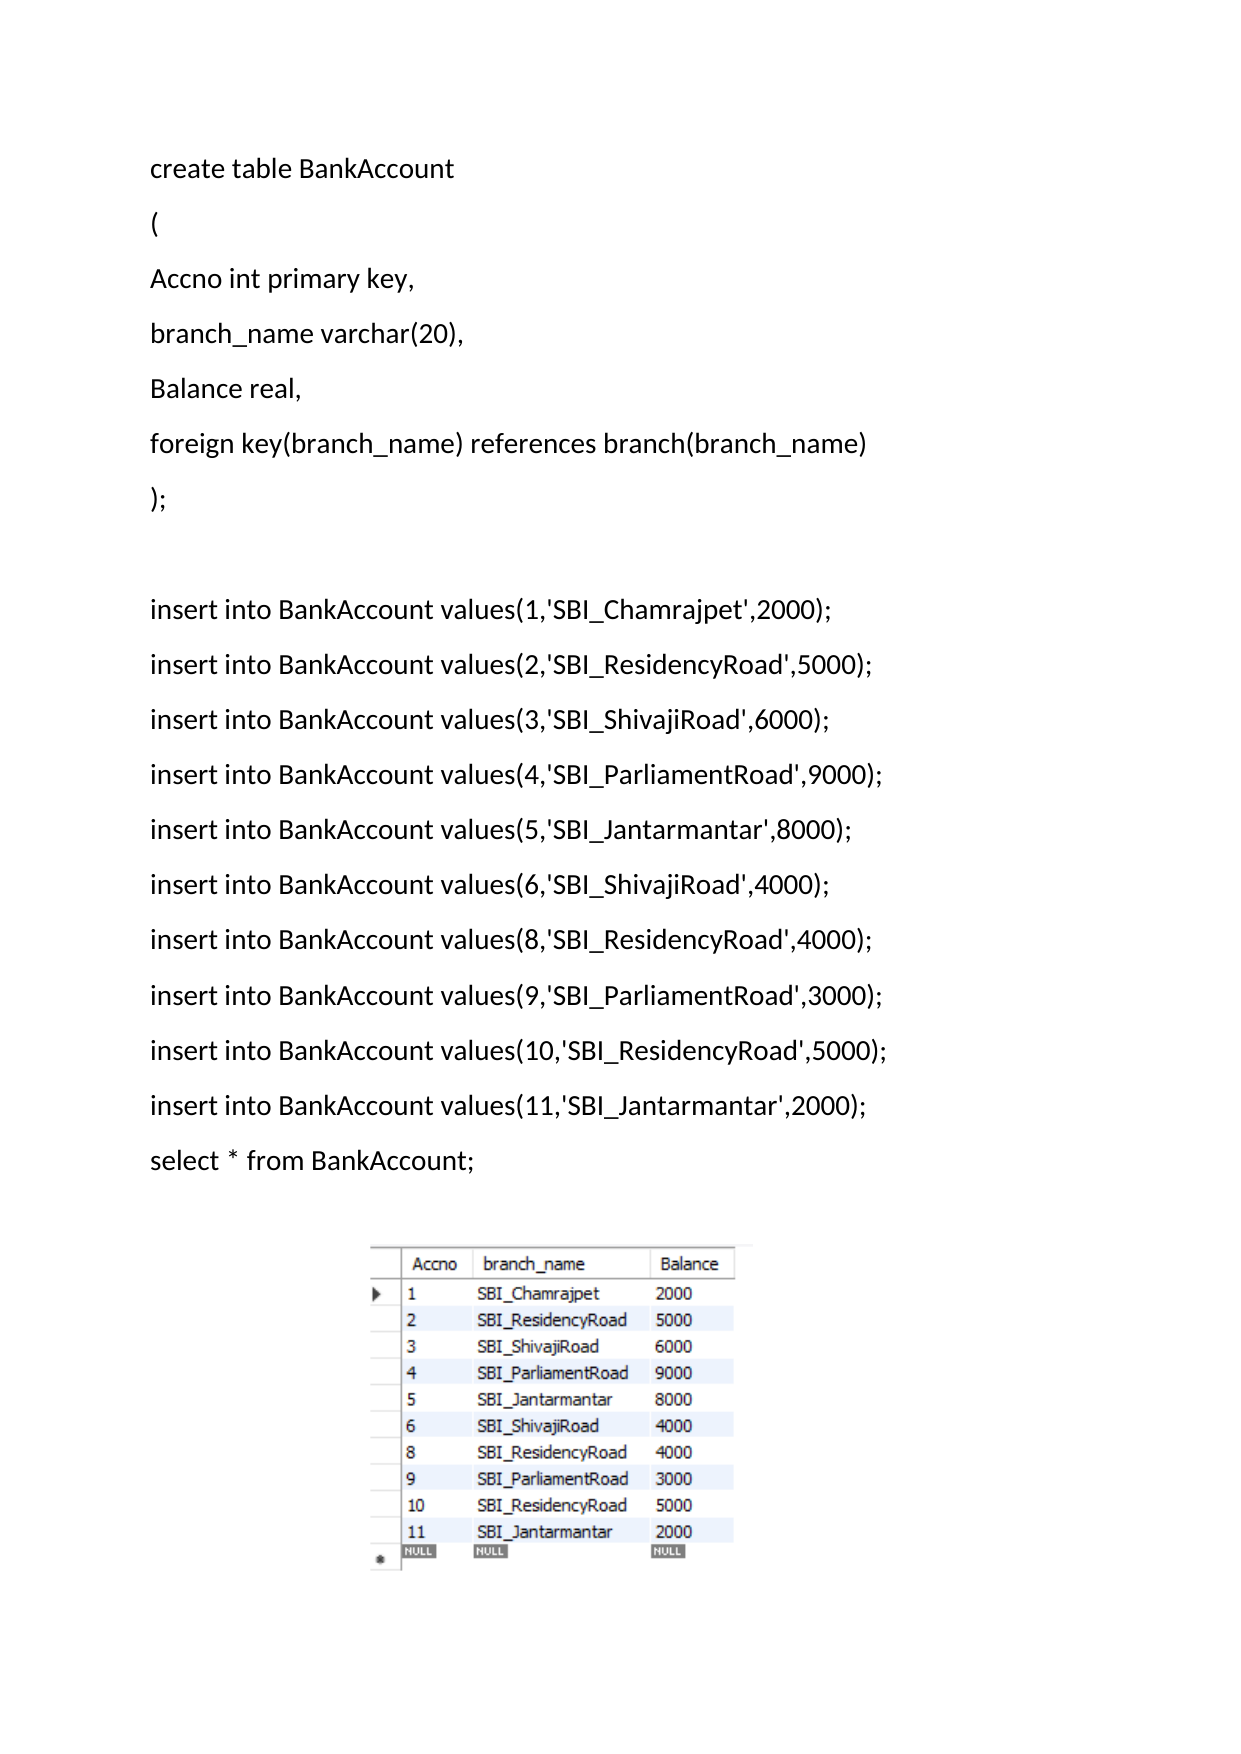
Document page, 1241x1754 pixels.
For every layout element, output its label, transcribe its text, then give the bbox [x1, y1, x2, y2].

picture [370, 1244, 753, 1603]
text insert into BankAccount values(8,'SBI_ResidencyRoad',4000); [150, 921, 1090, 957]
text branch_name varchar(20), [150, 315, 1090, 351]
text insert into BankAccount values(2,'SBI_ResidencyRoad',5000); [150, 646, 1090, 682]
text Accno int primary key, [150, 260, 1090, 296]
text create table BankAccount [150, 150, 1090, 186]
text insert into BankAccount values(9,'SBI_ParliamentRoad',3000); [150, 977, 1090, 1012]
text insert into BankAccount values(6,'SBI_ShivajiRoad',4000); [150, 866, 1090, 902]
text ); [150, 481, 1090, 516]
text insert into BankAccount values(1,'SBI_Chamrajpet',2000); [150, 591, 1090, 626]
text insert into BankAccount values(10,'SBI_ResidencyRoad',5000); [150, 1032, 1090, 1067]
text select * from BankAccount; [150, 1142, 1090, 1177]
text insert into BankAccount values(3,'SBI_ShivajiRoad',6000); [150, 701, 1090, 737]
text ( [150, 205, 1090, 241]
text insert into BankAccount values(11,'SBI_Jantarmantar',2000); [150, 1087, 1090, 1122]
text Balance real, [150, 370, 1090, 406]
text foreign key(branch_name) references branch(branch_name) [150, 426, 1090, 461]
text insert into BankAccount values(5,'SBI_Jantarmantar',8000); [150, 811, 1090, 847]
text insert into BankAccount values(4,'SBI_ParliamentRoad',9000); [150, 756, 1090, 792]
